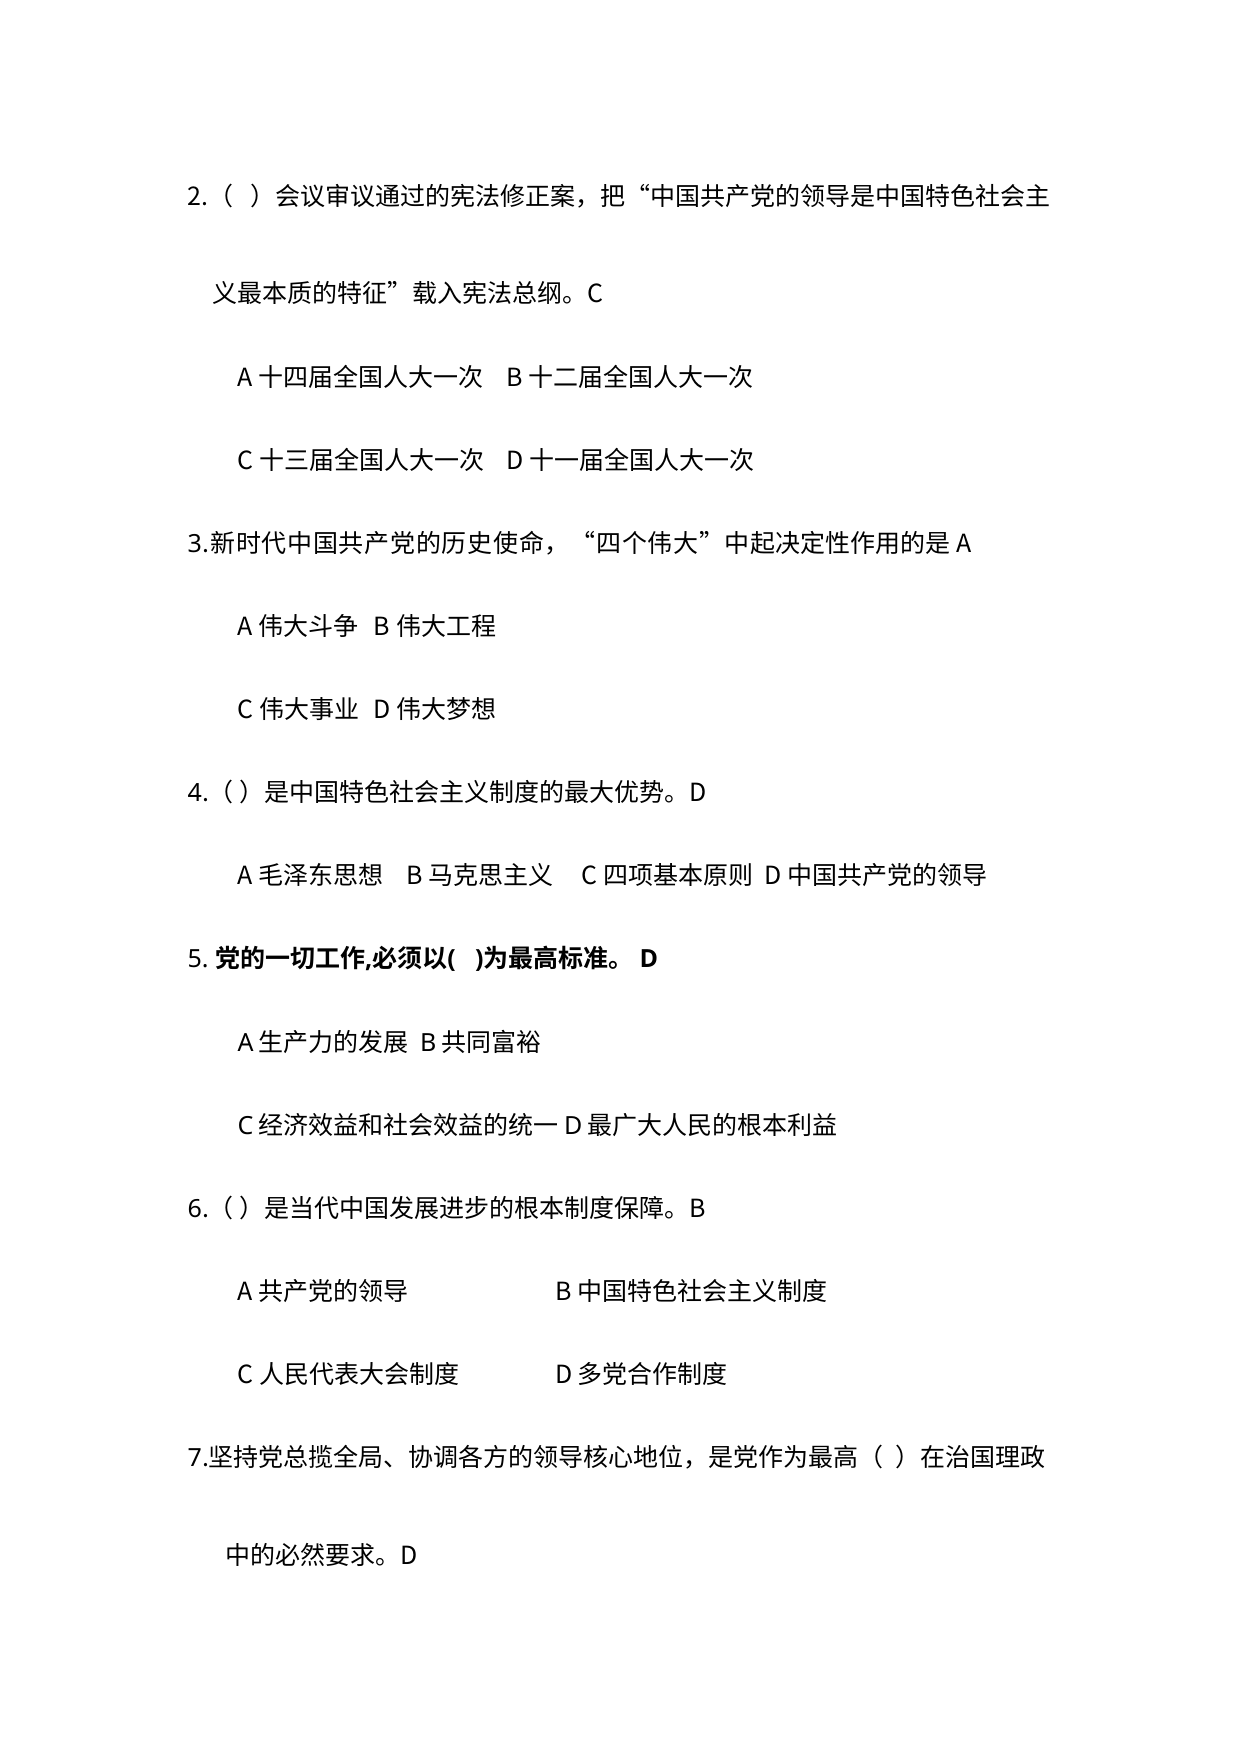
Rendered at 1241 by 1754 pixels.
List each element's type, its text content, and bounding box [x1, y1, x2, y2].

text A 伟大斗争 B 伟大工程 [187, 592, 1053, 657]
text 3.新时代中国共产党的历史使命，“四个伟大”中起决定性作用的是 A [187, 509, 1053, 574]
text C 伟大事业 D 伟大梦想 [187, 675, 1053, 740]
text C 人民代表大会制度 D 多党合作制度 [187, 1340, 1053, 1405]
text 6.（ ）是当代中国发展进步的根本制度保障。B [187, 1174, 1053, 1239]
text A 十四届全国人大一次 B 十二届全国人大一次 [187, 343, 1053, 408]
text C 十三届全国人大一次 D 十一届全国人大一次 [187, 426, 1053, 491]
list A生产力的发展 B共同富裕 [187, 1008, 1053, 1073]
text A 毛泽东思想 B 马克思主义 C 四项基本原则 D 中国共产党的领导 [187, 841, 1053, 906]
text 5. 党的一切工作,必须以( )为最高标准。 D [187, 924, 1053, 989]
text A 共产党的领导 B 中国特色社会主义制度 [187, 1257, 1053, 1322]
text 7.坚持党总揽全局、协调各方的领导核心地位，是党作为最高（ ）在治国理政中的必然要求。D [187, 1423, 1053, 1586]
text 2.（ ）会议审议通过的宪法修正案，把“中国共产党的领导是中国特色社会主义最本质的特征”载入宪法总纲。C [187, 162, 1053, 324]
text 4.（ ）是中国特色社会主义制度的最大优势。D [187, 758, 1053, 823]
list C经济效益和社会效益的统一 D最广大人民的根本利益 [187, 1091, 1053, 1156]
